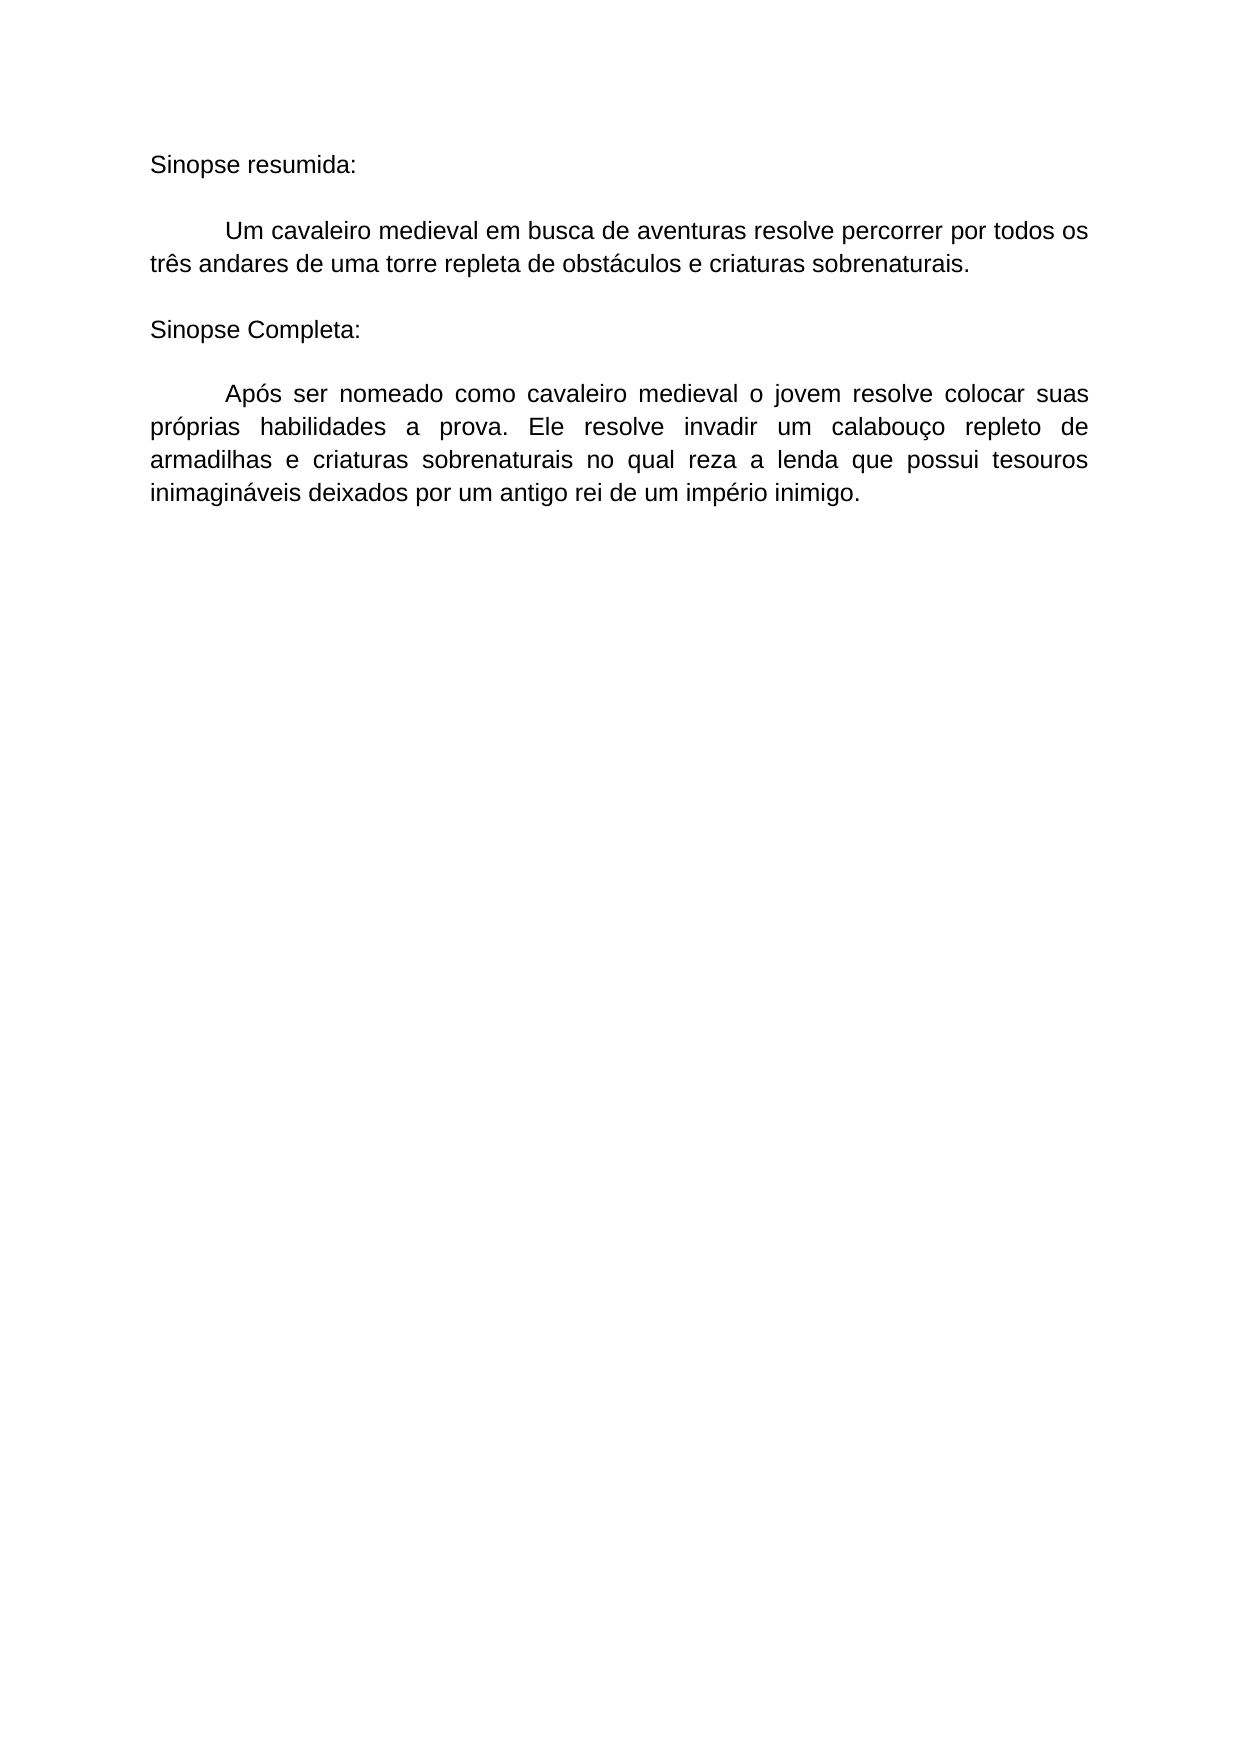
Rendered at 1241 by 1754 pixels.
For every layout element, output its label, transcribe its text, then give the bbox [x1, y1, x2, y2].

text Após ser nomeado como cavaleiro medieval o jovem resolve colocar suas próprias habilidades a prova. Ele resolve invadir um calabouço repleto de armadilhas e criaturas sobrenaturais no qual reza a lenda que possui tesouros inimagináveis deixados por um antigo rei de um império inimigo. [150, 379, 1090, 507]
text Sinopse resumida: [150, 150, 1090, 179]
text Um cavaleiro medieval em busca de aventuras resolve percorrer por todos os três andares de uma torre repleta de obstáculos e criaturas sobrenaturais. [150, 216, 1090, 278]
text Sinopse Completa: [150, 315, 1090, 344]
